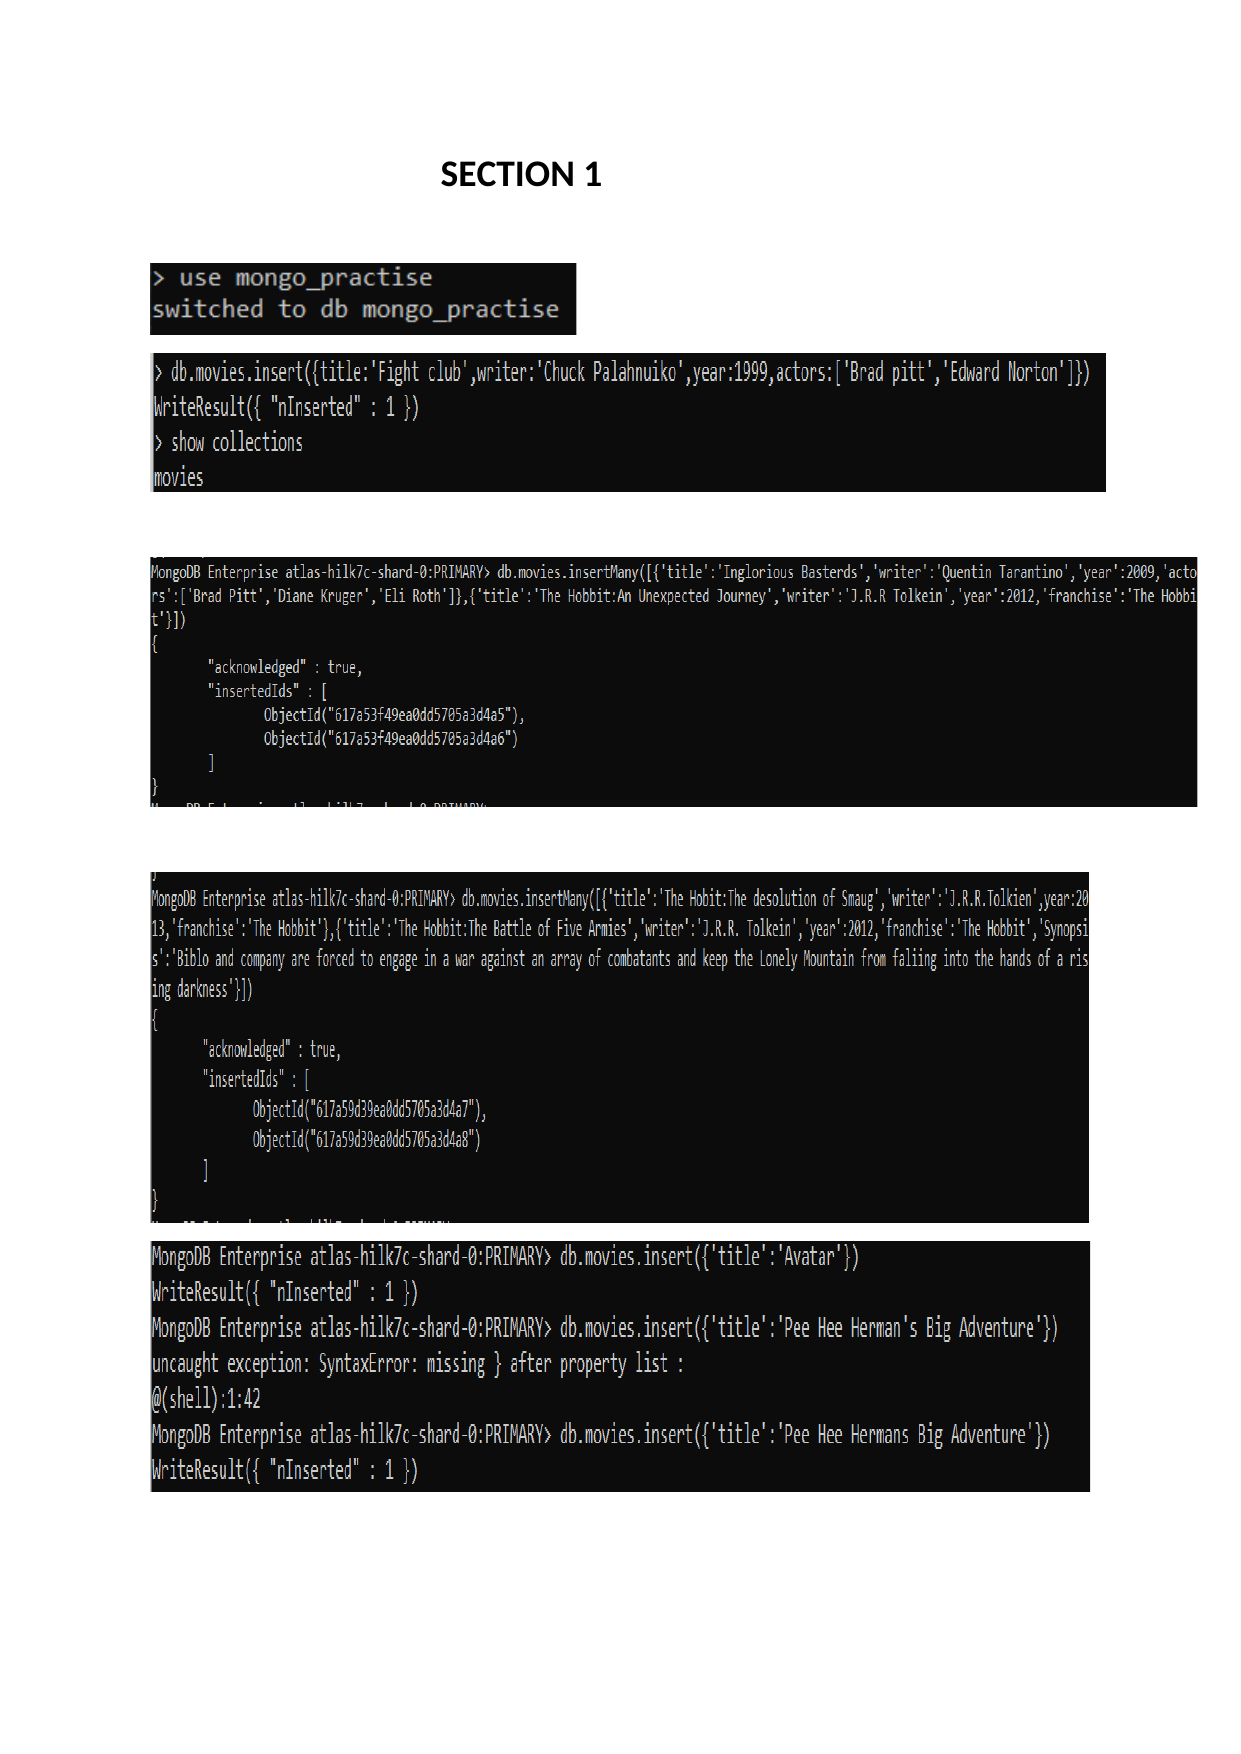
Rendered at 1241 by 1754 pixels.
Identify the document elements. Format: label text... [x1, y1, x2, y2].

picture [150, 263, 577, 335]
picture [150, 872, 1091, 1223]
picture [150, 557, 1198, 807]
picture [150, 1241, 1091, 1492]
picture [150, 353, 1106, 492]
text SECTION 1 [150, 150, 1090, 196]
